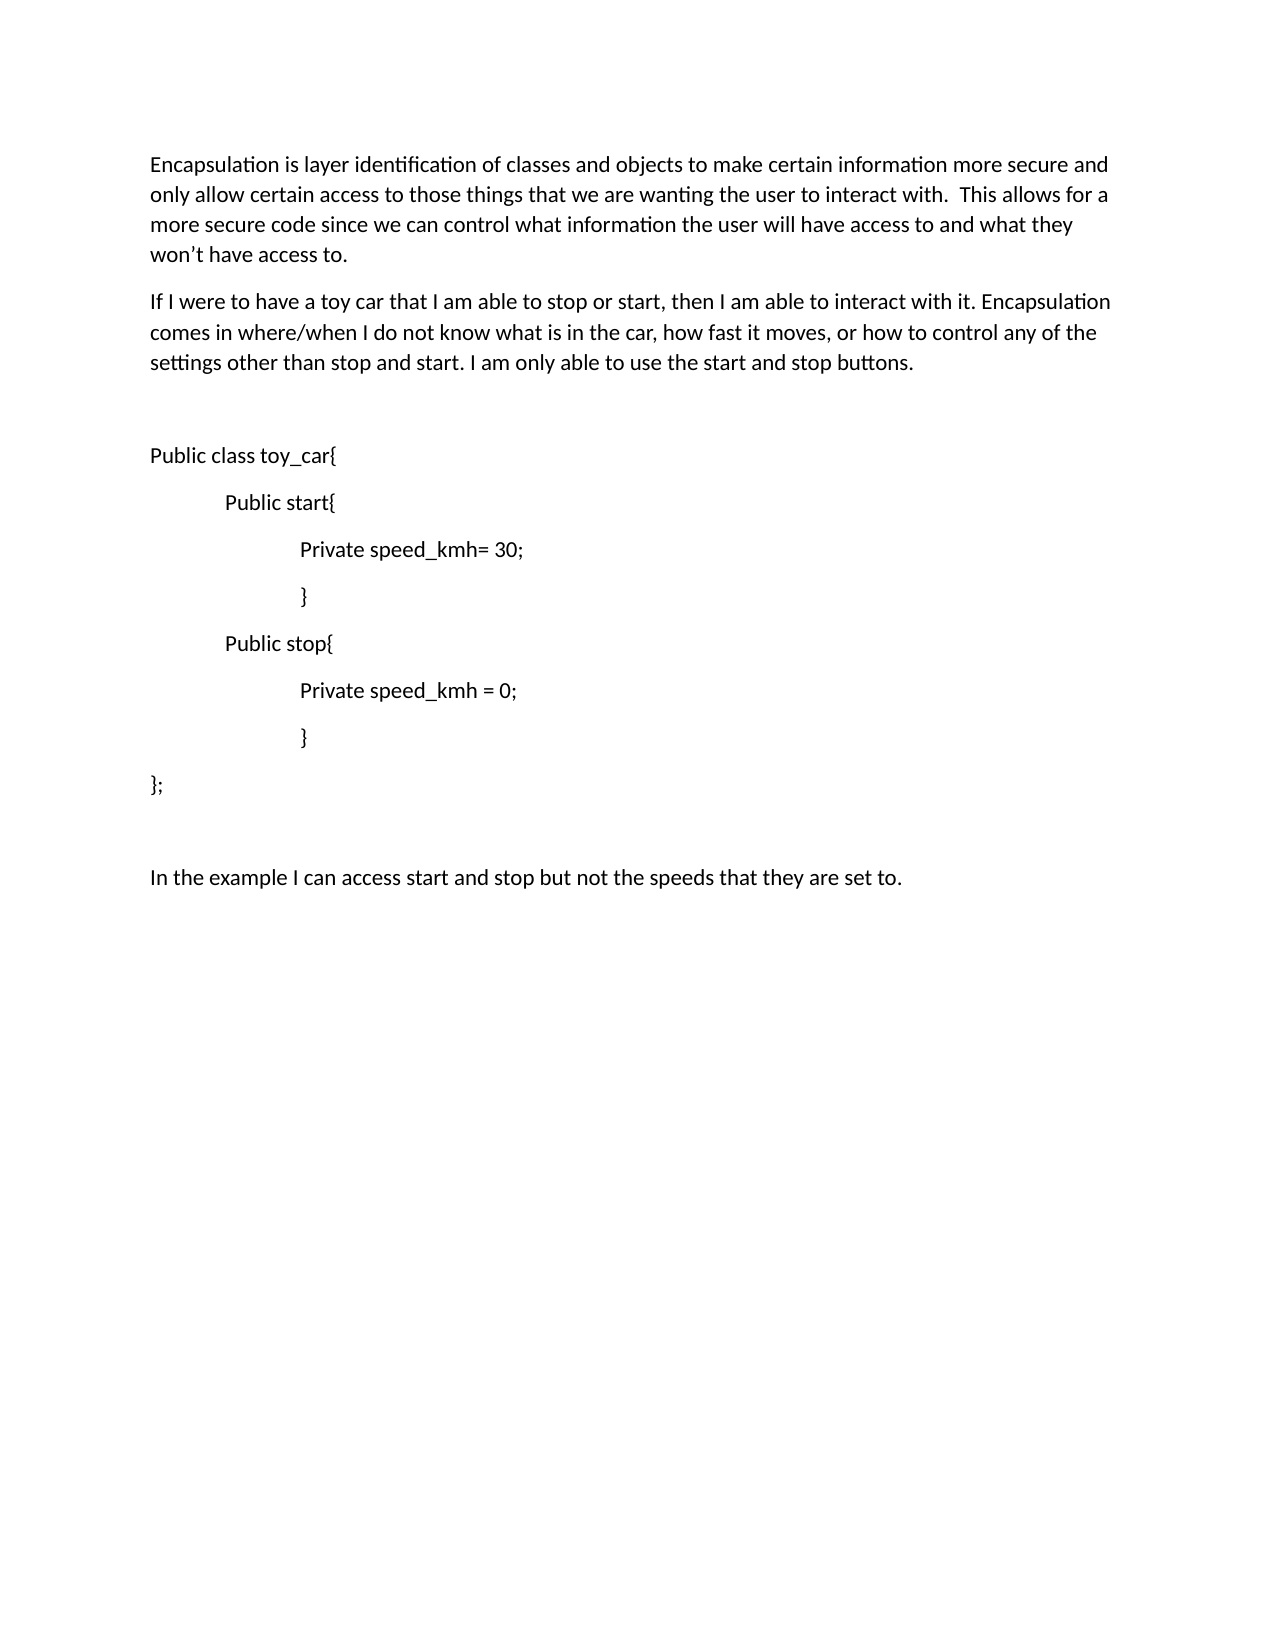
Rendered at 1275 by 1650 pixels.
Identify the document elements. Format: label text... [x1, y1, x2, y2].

text Encapsulation is layer identification of classes and objects to make certain information more secure and only allow certain access to those things that we are wanting the user to interact with. This allows for a more secure code since we can control what information the user will have access to and what they won’t have access to. [150, 150, 1125, 269]
text Public stop{ [150, 629, 1125, 657]
text } [225, 582, 1125, 610]
text Public class toy_car{ [150, 442, 1125, 470]
text Public start{ [150, 488, 1125, 517]
text If I were to have a toy car that I am able to stop or start, then I am able to interact with it. Encapsulation comes in where/when I do not know what is in the car, how fast it moves, or how to control any of the settings other than stop and start. I am only able to use the start and stop buttons. [150, 287, 1125, 376]
text Private speed_kmh = 0; [225, 676, 1125, 704]
text Private speed_kmh= 30; [225, 535, 1125, 563]
text } [225, 723, 1125, 751]
text In the example I can access start and stop but not the speeds that they are set to. [150, 863, 1125, 892]
text }; [150, 770, 1125, 798]
